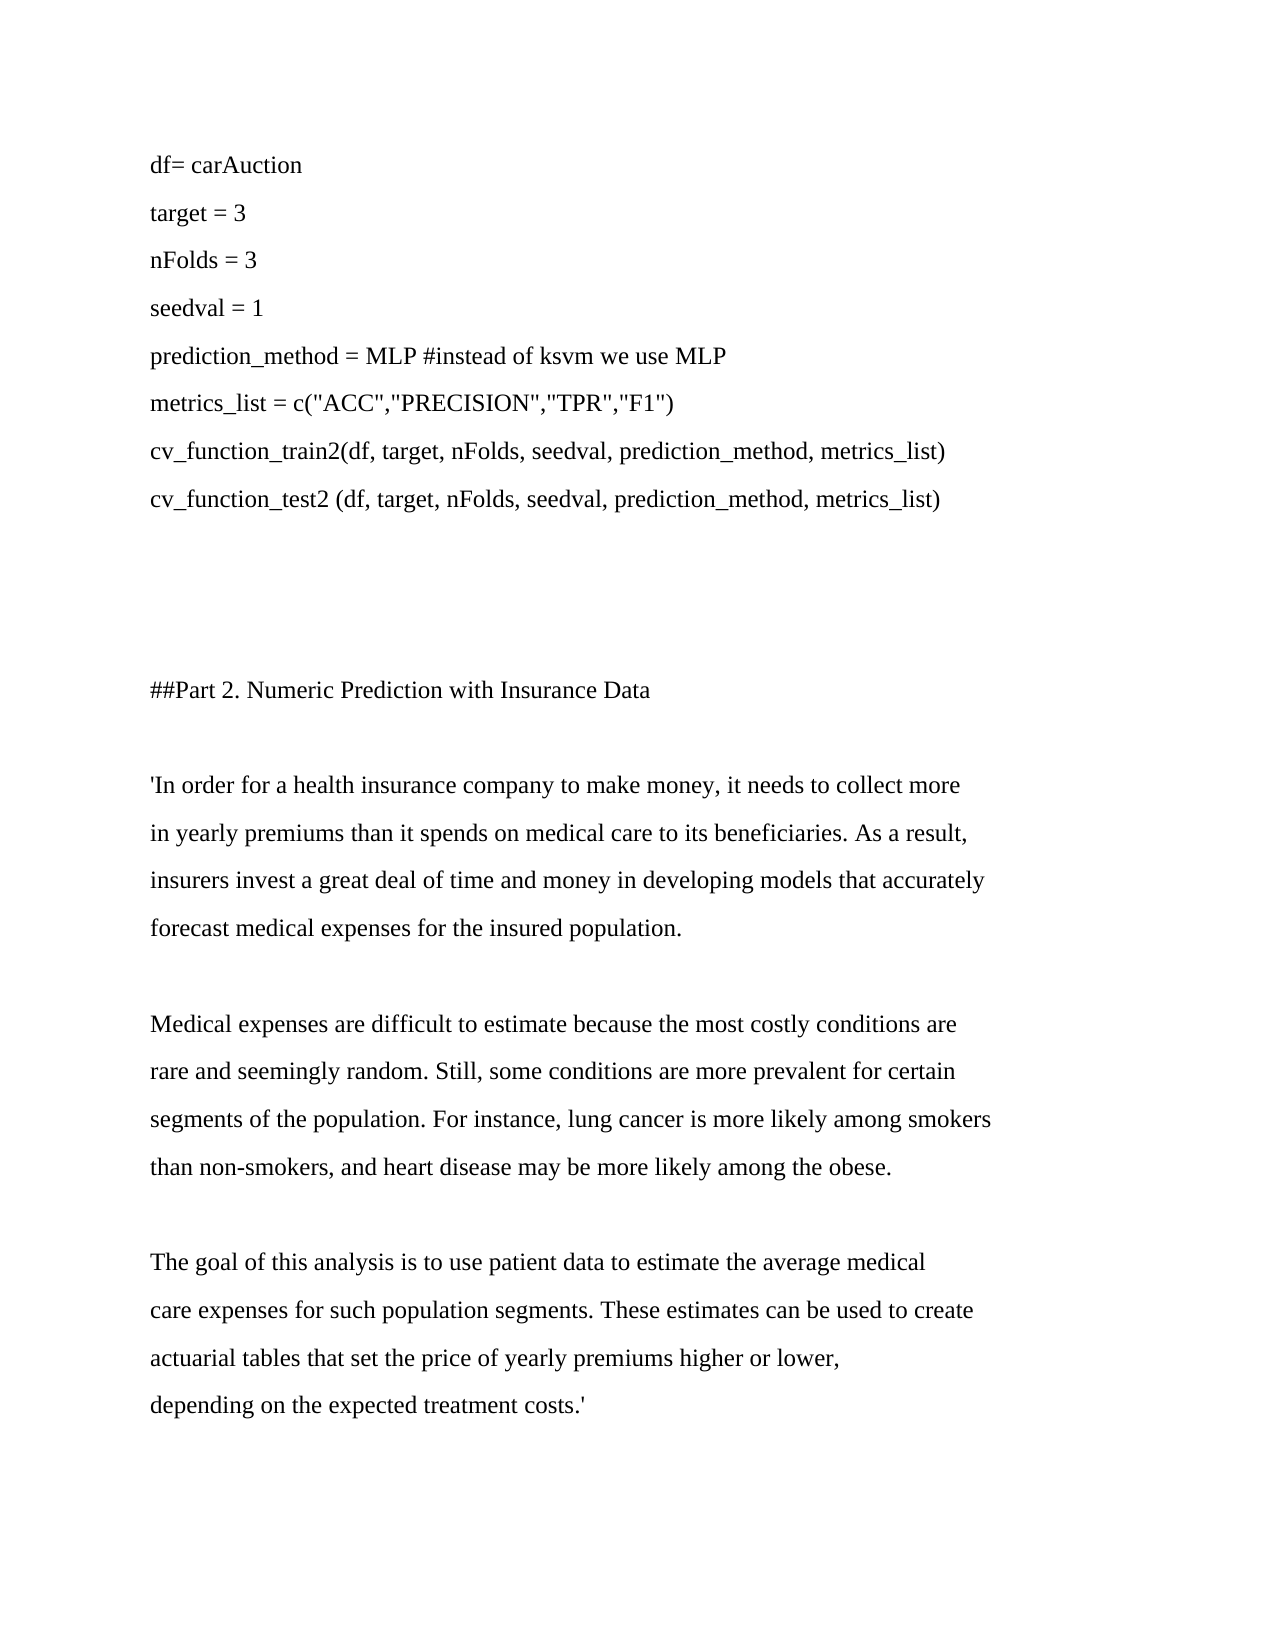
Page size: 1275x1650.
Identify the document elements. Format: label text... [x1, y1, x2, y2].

text seedval = 1 [150, 293, 1125, 322]
text than non-smokers, and heart disease may be more likely among the obese. [150, 1152, 1125, 1181]
text cv_function_train2(df, target, nFolds, seedval, prediction_method, metrics_list) [150, 436, 1125, 465]
text depending on the expected treatment costs.' [150, 1390, 1125, 1419]
text actuarial tables that set the price of yearly premiums higher or lower, [150, 1343, 1125, 1371]
text df= carAuction [150, 150, 1125, 179]
text target = 3 [150, 198, 1125, 226]
text The goal of this analysis is to use patient data to estimate the average medical [150, 1247, 1125, 1276]
text care expenses for such population segments. These estimates can be used to create [150, 1295, 1125, 1324]
text nFolds = 3 [150, 245, 1125, 274]
text rare and seemingly random. Still, some conditions are more prevalent for certain [150, 1056, 1125, 1085]
text in yearly premiums than it spends on medical care to its beneficiaries. As a result, [150, 818, 1125, 847]
text metrics_list = c("ACC","PRECISION","TPR","F1") [150, 388, 1125, 417]
text ##Part 2. Numeric Prediction with Insurance Data [150, 675, 1125, 703]
text 'In order for a health insurance company to make money, it needs to collect more [150, 770, 1125, 799]
text Medical expenses are difficult to estimate because the most costly conditions are [150, 1009, 1125, 1037]
text insurers invest a great deal of time and money in developing models that accurately [150, 866, 1125, 894]
text forecast medical expenses for the insured population. [150, 913, 1125, 942]
text prediction_method = MLP #instead of ksvm we use MLP [150, 341, 1125, 369]
text segments of the population. For instance, lung cancer is more likely among smokers [150, 1104, 1125, 1133]
text cv_function_test2 (df, target, nFolds, seedval, prediction_method, metrics_list) [150, 484, 1125, 513]
